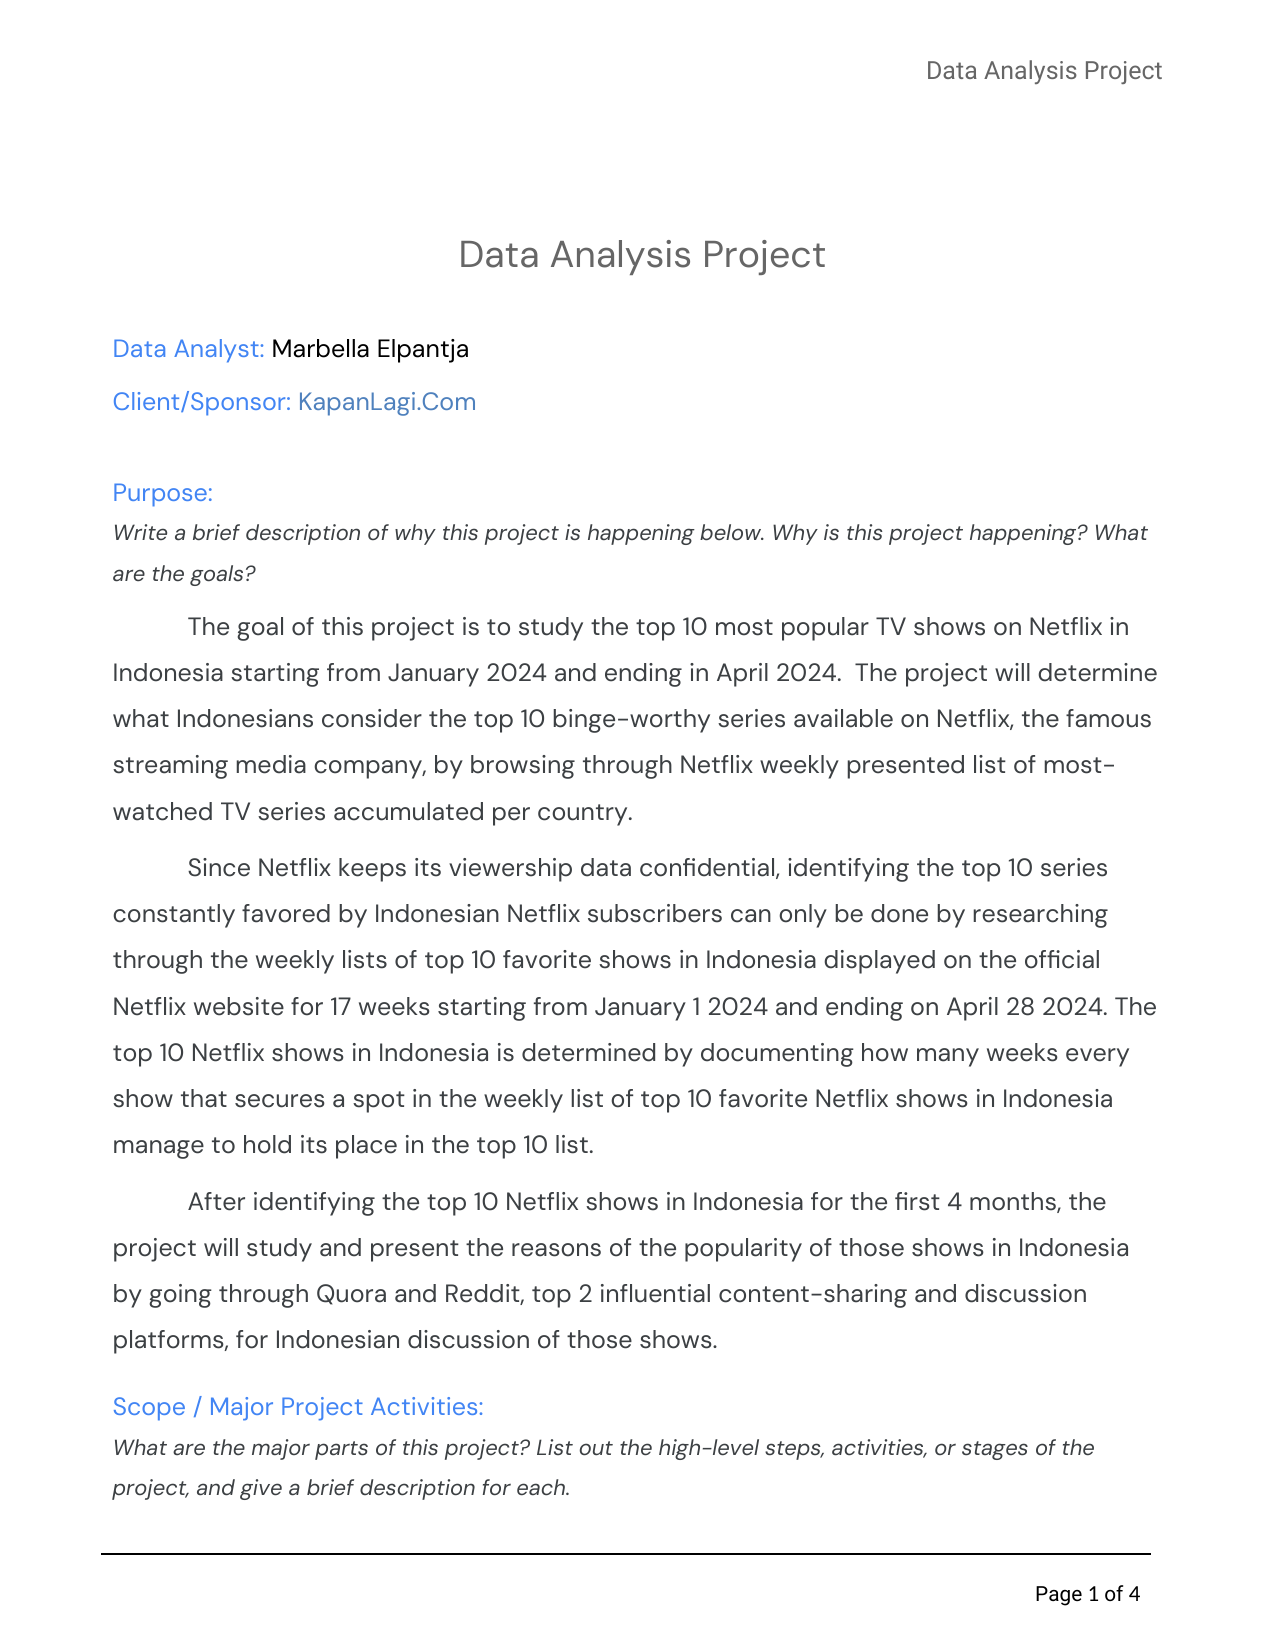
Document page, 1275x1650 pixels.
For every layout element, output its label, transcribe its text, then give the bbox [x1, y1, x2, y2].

text After identifying the top 10 Netflix shows in Indonesia for the first 4 months, the project will study and present the reasons of the popularity of those shows in Indonesia by going through Quora and Reddit, top 2 influential content-sharing and discussion platforms, for Indonesian discussion of those shows. [112, 1185, 1162, 1356]
text The goal of this project is to study the top 10 most popular TV shows on Netflix in Indonesia starting from January 2024 and ending in April 2024. The project will determine what Indonesians consider the top 10 binge-worthy series available on Netflix, the famous streaming media company, by browsing through Netflix weekly presented list of most-watched TV series accumulated per country. [112, 611, 1162, 828]
text Write a brief description of why this project is happening below. Why is this project happening? What are the goals? [112, 519, 1162, 588]
subtitle Data Analysis Project [112, 182, 1162, 279]
subtitle Scope / Major Project Activities: [112, 1391, 1162, 1423]
subtitle Data Analyst: Marbella Elpantja [112, 332, 1162, 365]
subtitle Purpose: [112, 476, 1162, 509]
subtitle Client/Sponsor: KapanLagi.Com [112, 386, 1162, 418]
text Since Netflix keeps its viewership data confidential, identifying the top 10 series constantly favored by Indonesian Netflix subscribers can only be done by researching through the weekly lists of top 10 favorite shows in Indonesia displayed on the official Netflix website for 17 weeks starting from January 1 2024 and ending on April 28 2024. The top 10 Netflix shows in Indonesia is determined by documenting how many weeks every show that secures a spot in the weekly list of top 10 favorite Netflix shows in Indonesia manage to hold its place in the top 10 list. [112, 852, 1162, 1161]
text What are the major parts of this project? List out the high-level steps, activities, or stages of the project, and give a brief description for each. [112, 1433, 1162, 1503]
